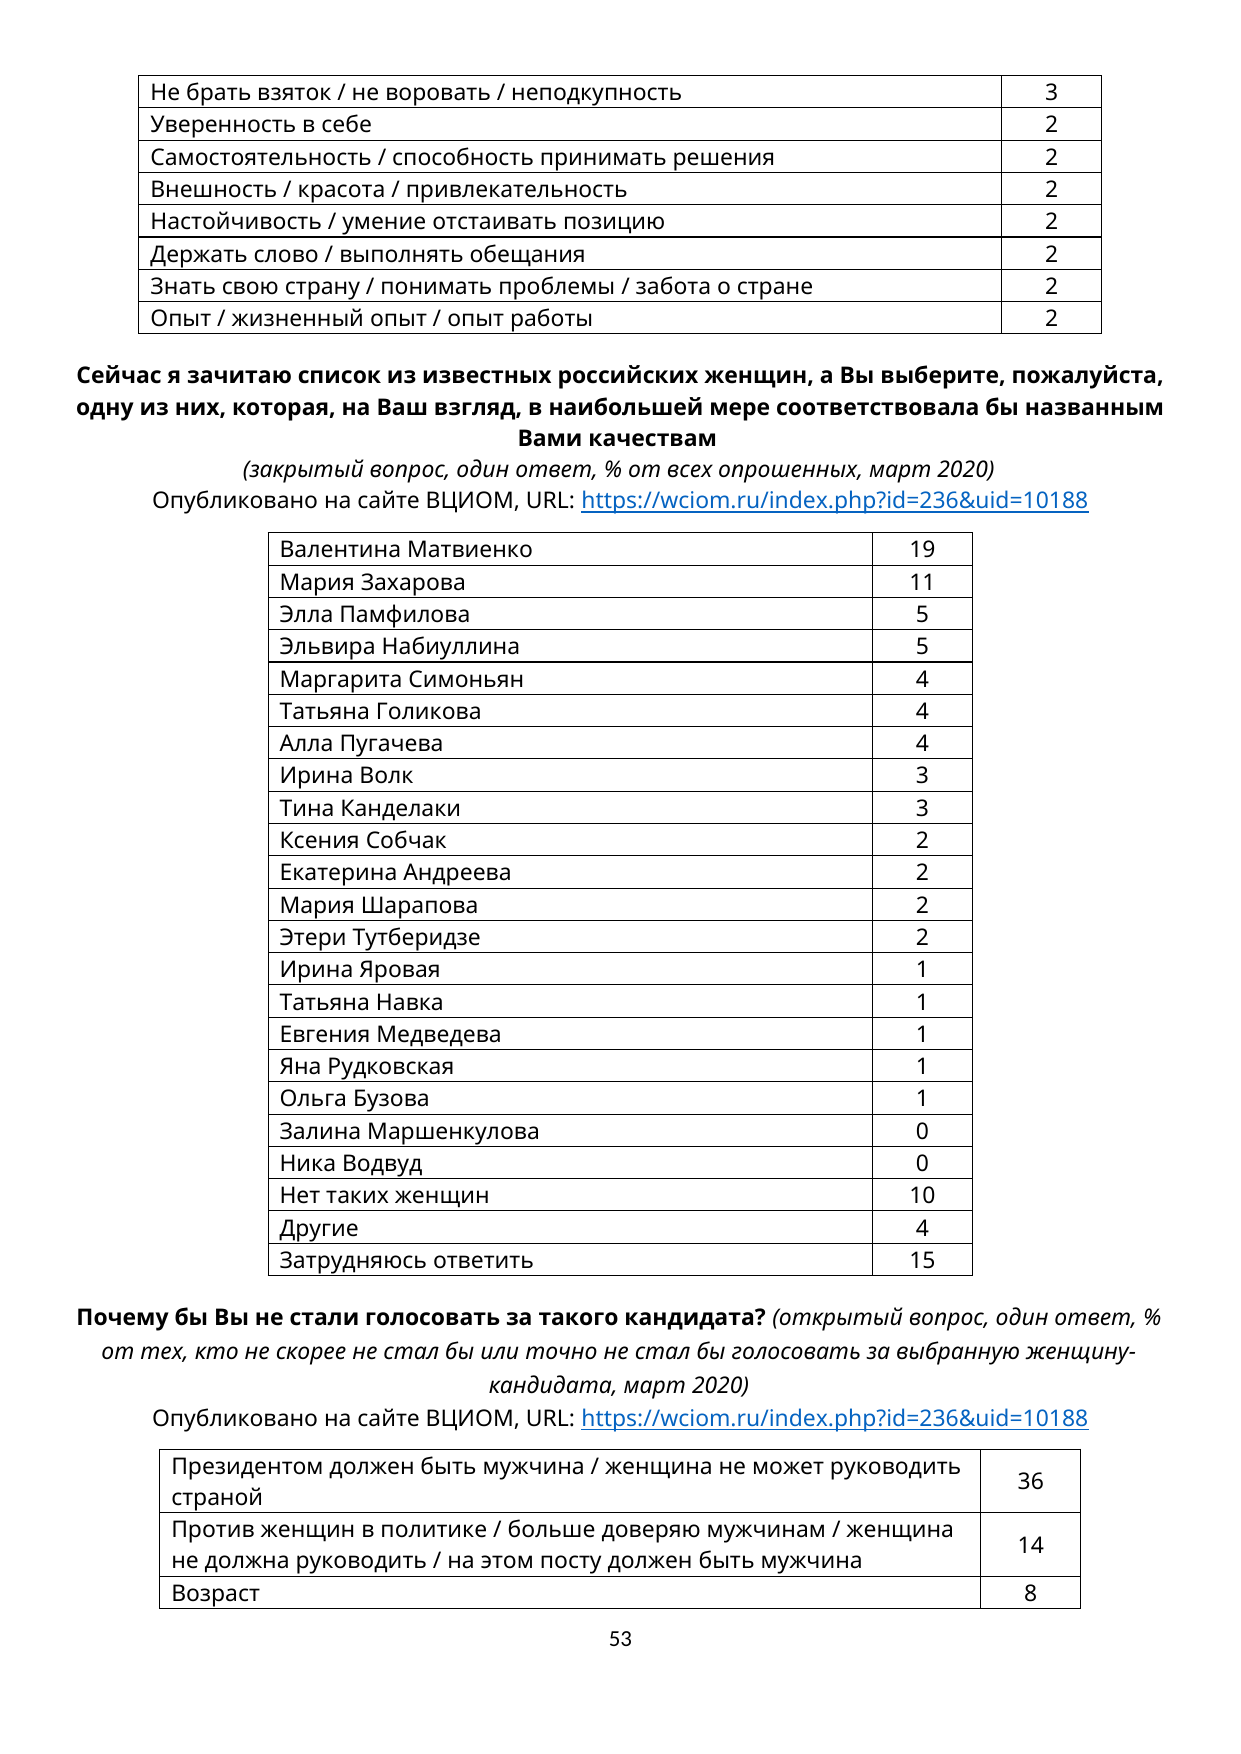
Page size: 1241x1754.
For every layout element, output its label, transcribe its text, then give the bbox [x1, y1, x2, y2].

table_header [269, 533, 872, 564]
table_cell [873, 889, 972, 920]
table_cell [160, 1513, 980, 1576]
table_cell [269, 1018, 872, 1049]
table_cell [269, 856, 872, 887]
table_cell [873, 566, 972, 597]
text Сейчас я зачитаю список из известных российских женщин, а Вы выберите, пожалуйста, одну из них, которая, на Ваш взгляд, в наибольшей мере соответствовала бы названным Вами качествам (закрытый вопрос, один ответ, % от всех опрошенных, март 2020) Опубликовано на сайте ВЦИОМ, URL: https://wciom.ru/index.php?id=236&uid=10188 [75, 359, 1165, 516]
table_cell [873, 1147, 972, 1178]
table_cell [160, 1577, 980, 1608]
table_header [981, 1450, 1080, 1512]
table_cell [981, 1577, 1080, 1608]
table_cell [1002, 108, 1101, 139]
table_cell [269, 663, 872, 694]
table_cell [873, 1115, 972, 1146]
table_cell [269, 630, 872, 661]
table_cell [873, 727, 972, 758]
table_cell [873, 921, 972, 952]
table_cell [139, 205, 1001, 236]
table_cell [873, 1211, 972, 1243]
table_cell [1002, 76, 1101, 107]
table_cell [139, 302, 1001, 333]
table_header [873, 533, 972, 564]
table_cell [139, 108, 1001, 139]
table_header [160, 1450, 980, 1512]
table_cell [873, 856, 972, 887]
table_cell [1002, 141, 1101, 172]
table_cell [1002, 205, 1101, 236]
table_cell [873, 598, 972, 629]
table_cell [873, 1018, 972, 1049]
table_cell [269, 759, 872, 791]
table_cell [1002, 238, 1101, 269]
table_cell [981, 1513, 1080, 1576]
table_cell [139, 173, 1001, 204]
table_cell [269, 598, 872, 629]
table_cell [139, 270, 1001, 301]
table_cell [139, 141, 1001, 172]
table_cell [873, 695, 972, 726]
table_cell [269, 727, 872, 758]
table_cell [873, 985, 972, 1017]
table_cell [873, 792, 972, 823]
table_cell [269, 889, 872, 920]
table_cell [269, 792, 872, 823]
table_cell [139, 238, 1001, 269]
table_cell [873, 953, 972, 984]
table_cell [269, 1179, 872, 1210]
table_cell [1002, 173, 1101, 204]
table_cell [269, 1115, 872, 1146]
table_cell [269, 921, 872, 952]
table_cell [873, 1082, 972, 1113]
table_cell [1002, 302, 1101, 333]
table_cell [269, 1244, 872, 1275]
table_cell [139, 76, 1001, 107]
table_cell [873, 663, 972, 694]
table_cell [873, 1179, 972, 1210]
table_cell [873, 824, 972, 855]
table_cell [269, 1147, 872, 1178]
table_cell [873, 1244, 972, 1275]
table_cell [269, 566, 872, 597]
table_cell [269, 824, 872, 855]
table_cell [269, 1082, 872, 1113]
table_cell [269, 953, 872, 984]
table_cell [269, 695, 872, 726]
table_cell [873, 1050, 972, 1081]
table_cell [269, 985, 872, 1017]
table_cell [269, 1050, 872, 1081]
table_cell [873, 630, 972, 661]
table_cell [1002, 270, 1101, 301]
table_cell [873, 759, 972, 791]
text Почему бы Вы не стали голосовать за такого кандидата? (открытый вопрос, один ответ, % от тех, кто не скорее не стал бы или точно не стал бы голосовать за выбранную женщину-кандидата, март 2020) Опубликовано на сайте ВЦИОМ, URL: https://wciom.ru/index.php?id=236&uid=10188 [75, 1301, 1165, 1433]
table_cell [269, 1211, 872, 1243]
